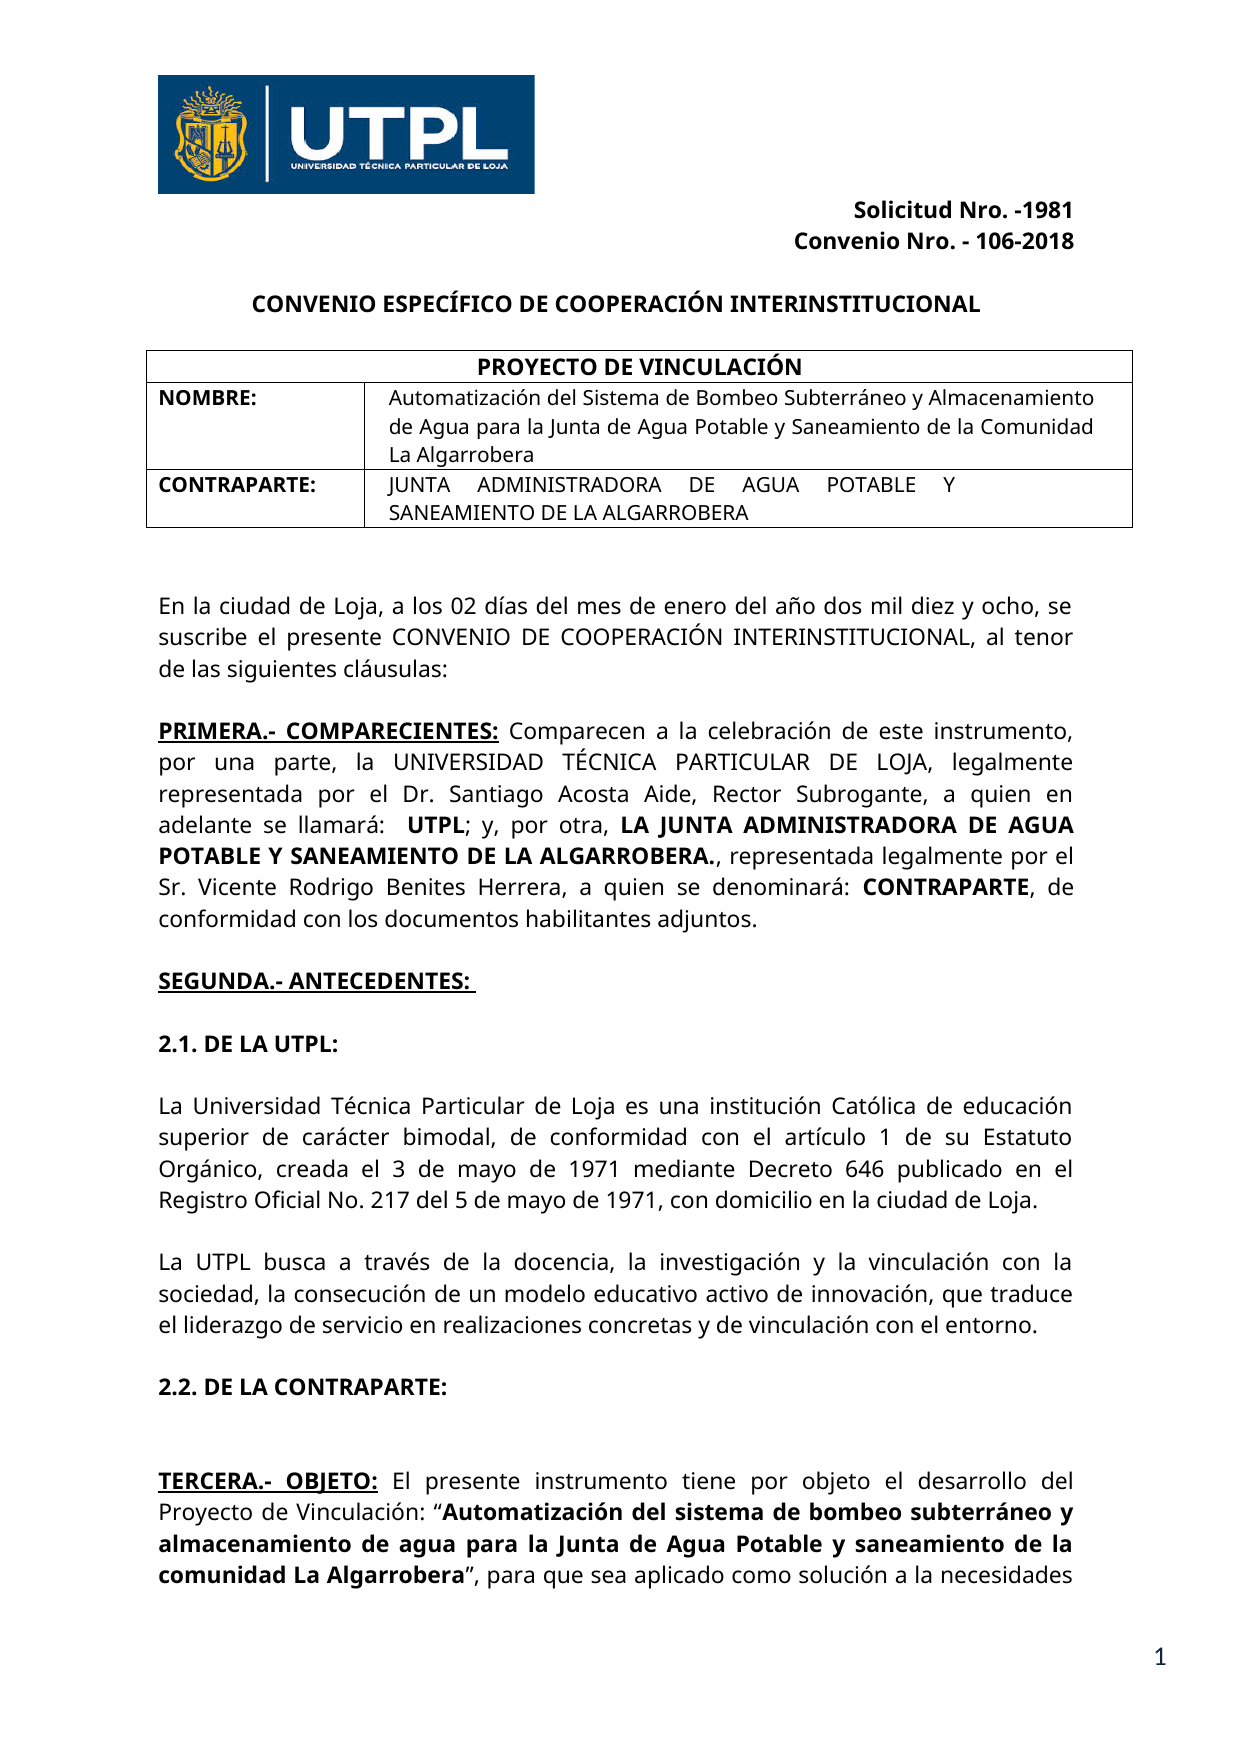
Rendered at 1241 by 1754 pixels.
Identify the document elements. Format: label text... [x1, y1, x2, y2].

table_cell NOMBRE: [147, 383, 364, 469]
table_cell CONTRAPARTE: [147, 470, 364, 527]
text CONVENIO ESPECÍFICO DE COOPERACIÓN INTERINSTITUCIONAL [158, 287, 1074, 319]
text Convenio Nro. - 106-2018 [158, 225, 1074, 256]
text Solicitud Nro. -1981 [158, 194, 1074, 225]
text 2.2. DE LA CONTRAPARTE: [158, 1371, 1074, 1403]
text La UTPL busca a través de la docencia, la investigación y la vinculación con la sociedad, la consecución de un modelo educativo activo de innovación, que traduce el liderazgo de servicio en realizaciones concretas y de vinculación con el entorno. [158, 1246, 1074, 1340]
text 2.1. DE LA UTPL: [158, 1028, 1074, 1059]
table_header PROYECTO DE VINCULACIÓN [147, 351, 1132, 382]
table_cell JUNTA ADMINISTRADORA DE AGUA POTABLE Y SANEAMIENTO DE LA ALGARROBERA [365, 470, 1132, 527]
text PRIMERA.- COMPARECIENTES: Comparecen a la celebración de este instrumento, por una parte, la UNIVERSIDAD TÉCNICA PARTICULAR DE LOJA, legalmente representada por el Dr. Santiago Acosta Aide, Rector Subrogante, a quien en adelante se llamará: UTPL; y, por otra, LA JUNTA ADMINISTRADORA DE AGUA POTABLE Y SANEAMIENTO DE LA ALGARROBERA., representada legalmente por el Sr. Vicente Rodrigo Benites Herrera, a quien se denominará: CONTRAPARTE, de conformidad con los documentos habilitantes adjuntos. [158, 715, 1074, 934]
text SEGUNDA.- ANTECEDENTES: [158, 965, 1074, 996]
text En la ciudad de Loja, a los 02 días del mes de enero del año dos mil diez y ocho, se suscribe el presente CONVENIO DE COOPERACIÓN INTERINSTITUCIONAL, al tenor de las siguientes cláusulas: [158, 590, 1074, 684]
table_cell Automatización del Sistema de Bombeo Subterráneo y Almacenamiento de Agua para la Junta de Agua Potable y Saneamiento de la Comunidad La Algarrobera [365, 383, 1132, 469]
picture [158, 75, 535, 194]
text La Universidad Técnica Particular de Loja es una institución Católica de educación superior de carácter bimodal, de conformidad con el artículo 1 de su Estatuto Orgánico, creada el 3 de mayo de 1971 mediante Decreto 646 publicado en el Registro Oficial No. 217 del 5 de mayo de 1971, con domicilio en la ciudad de Loja. [158, 1090, 1074, 1215]
